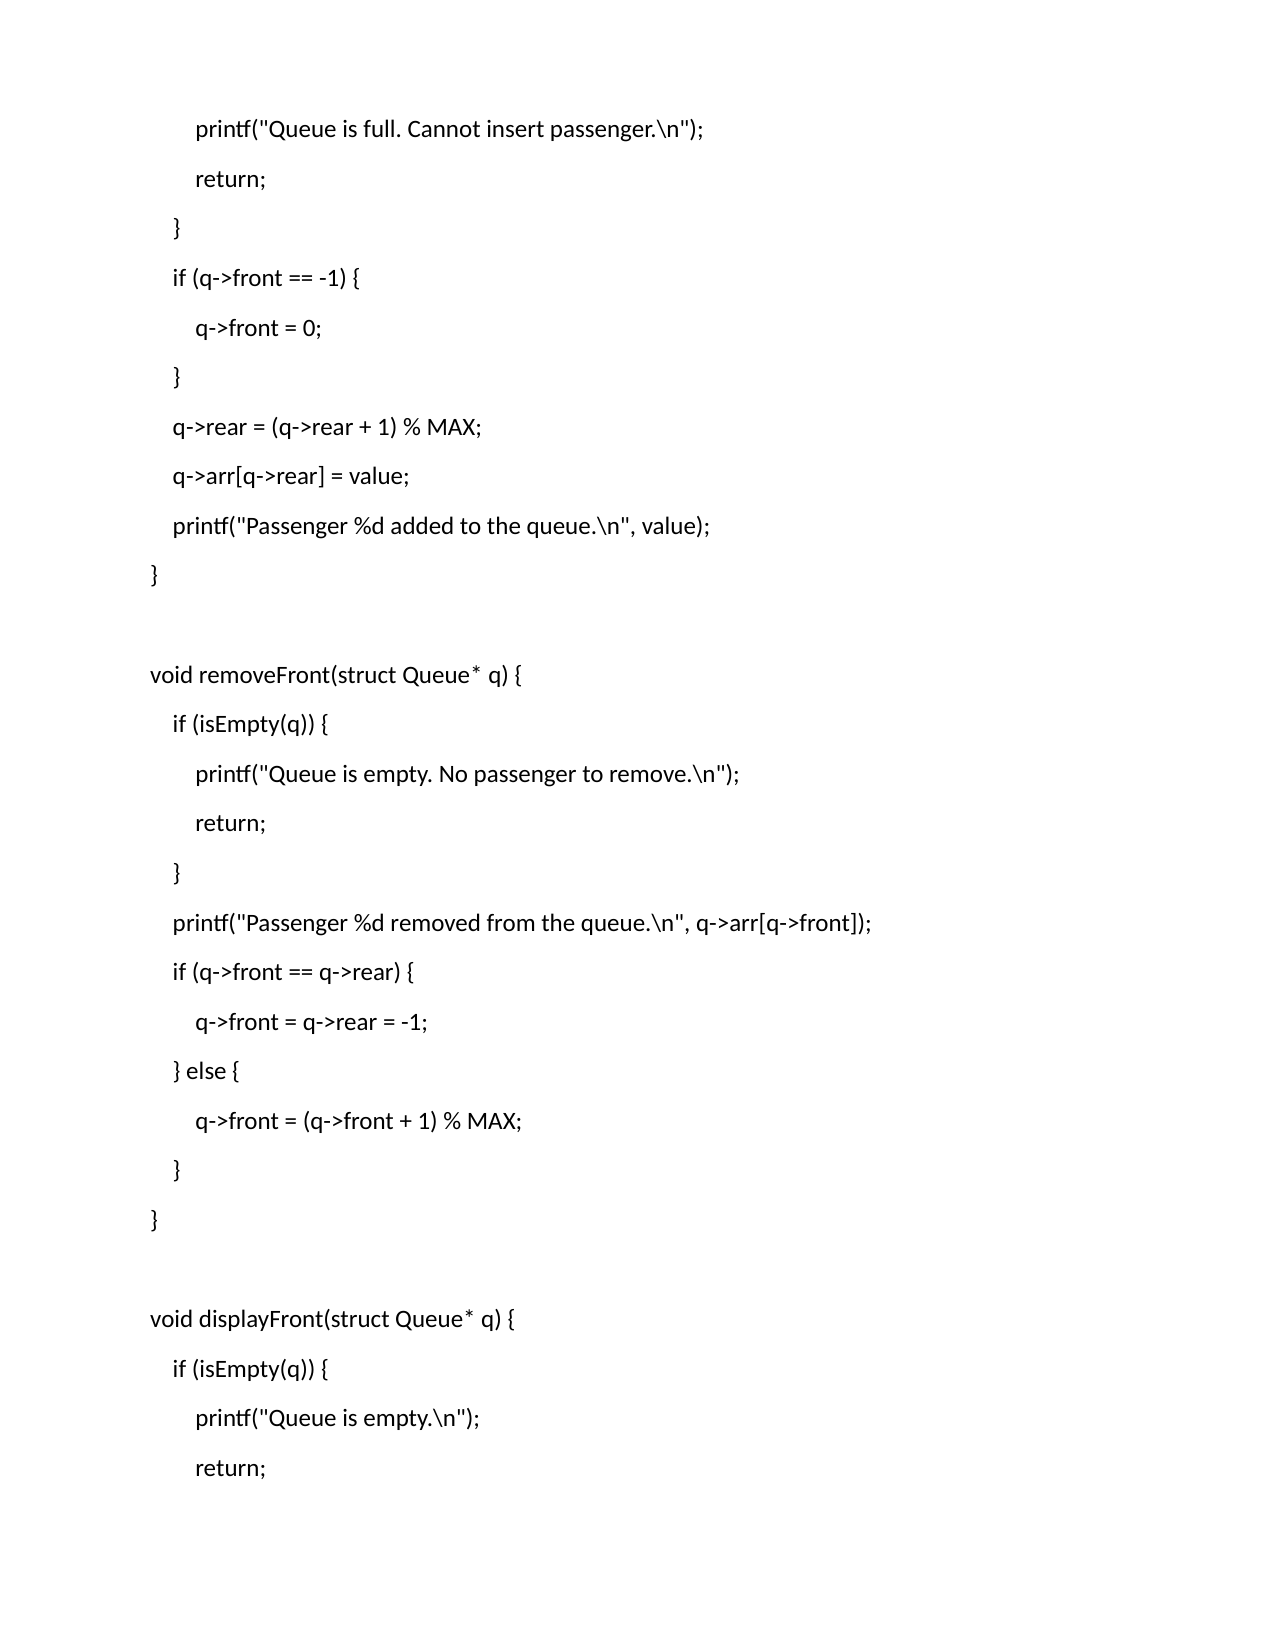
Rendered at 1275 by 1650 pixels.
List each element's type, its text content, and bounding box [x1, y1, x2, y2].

text q->rear = (q->rear + 1) % MAX; [150, 411, 1125, 441]
text q->front = 0; [150, 312, 1125, 342]
text printf("Queue is full. Cannot insert passenger.\n"); [150, 113, 1125, 144]
text printf("Queue is empty.\n"); [150, 1403, 1125, 1433]
text return; [150, 163, 1125, 193]
text } [150, 1155, 1125, 1185]
text if (isEmpty(q)) { [150, 708, 1125, 739]
text } [150, 560, 1125, 590]
text return; [150, 808, 1125, 838]
text printf("Queue is empty. No passenger to remove.\n"); [150, 758, 1125, 788]
text } [150, 857, 1125, 888]
text } else { [150, 1056, 1125, 1086]
text q->arr[q->rear] = value; [150, 461, 1125, 491]
text return; [150, 1452, 1125, 1483]
text if (q->front == q->rear) { [150, 956, 1125, 987]
text } [150, 213, 1125, 243]
text } [150, 361, 1125, 392]
text void removeFront(struct Queue* q) { [150, 659, 1125, 689]
text printf("Passenger %d removed from the queue.\n", q->arr[q->front]); [150, 907, 1125, 937]
text void displayFront(struct Queue* q) { [150, 1303, 1125, 1334]
text q->front = (q->front + 1) % MAX; [150, 1105, 1125, 1136]
text } [150, 1204, 1125, 1235]
text q->front = q->rear = -1; [150, 1006, 1125, 1036]
text printf("Passenger %d added to the queue.\n", value); [150, 510, 1125, 541]
text if (isEmpty(q)) { [150, 1353, 1125, 1383]
text if (q->front == -1) { [150, 262, 1125, 293]
